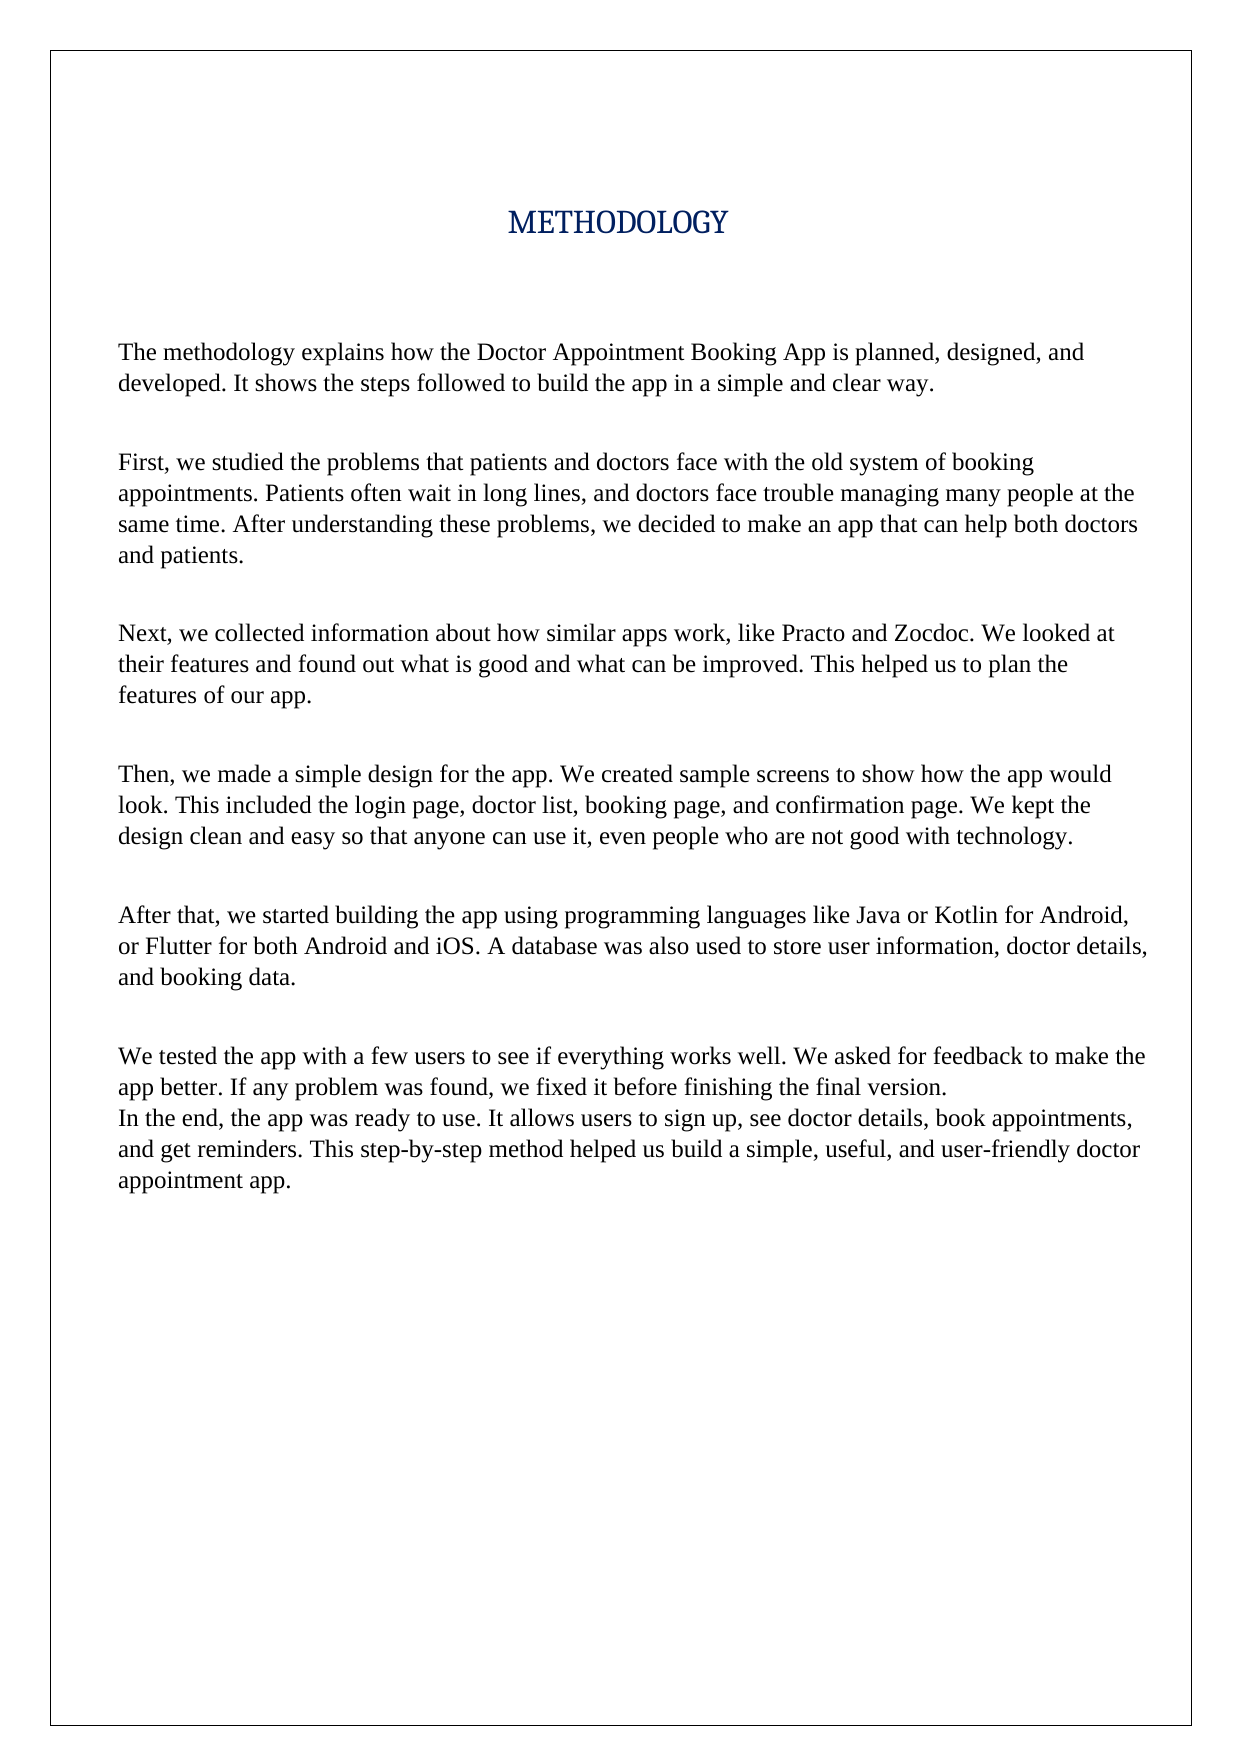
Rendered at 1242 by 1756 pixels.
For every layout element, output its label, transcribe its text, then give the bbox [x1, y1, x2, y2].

text After that, we started building the app using programming languages like Java or Kotlin for Android, or Flutter for both Android and iOS. A database was also used to store user information, doctor details, and booking data. [118, 900, 1153, 991]
text The methodology explains how the Doctor Appointment Booking App is planned, designed, and developed. It shows the steps followed to build the app in a simple and clear way. [118, 337, 1153, 397]
text We tested the app with a few users to see if everything works well. We asked for feedback to make the app better. If any problem was found, we fixed it before finishing the final version. [118, 1041, 1153, 1101]
text In the end, the app was ready to use. It allows users to sign up, see doctor details, book appointments, and get reminders. This step-by-step method helped us build a simple, useful, and user-friendly doctor appointment app. [118, 1103, 1153, 1194]
text Then, we made a simple design for the app. We created sample screens to show how the app would look. This included the login page, doctor list, booking page, and confirmation page. We kept the design clean and easy so that anyone can use it, even people who are not good with technology. [118, 759, 1153, 850]
text Next, we collected information about how similar apps work, like Practo and Zocdoc. We looked at their features and found out what is good and what can be improved. This helped us to plan the features of our app. [118, 618, 1153, 709]
subtitle METHODOLOGY [507, 203, 1153, 241]
text First, we studied the problems that patients and doctors face with the old system of booking appointments. Patients often wait in long lines, and doctors face trouble managing many people at the same time. After understanding these problems, we decided to make an app that can help both doctors and patients. [118, 447, 1153, 568]
